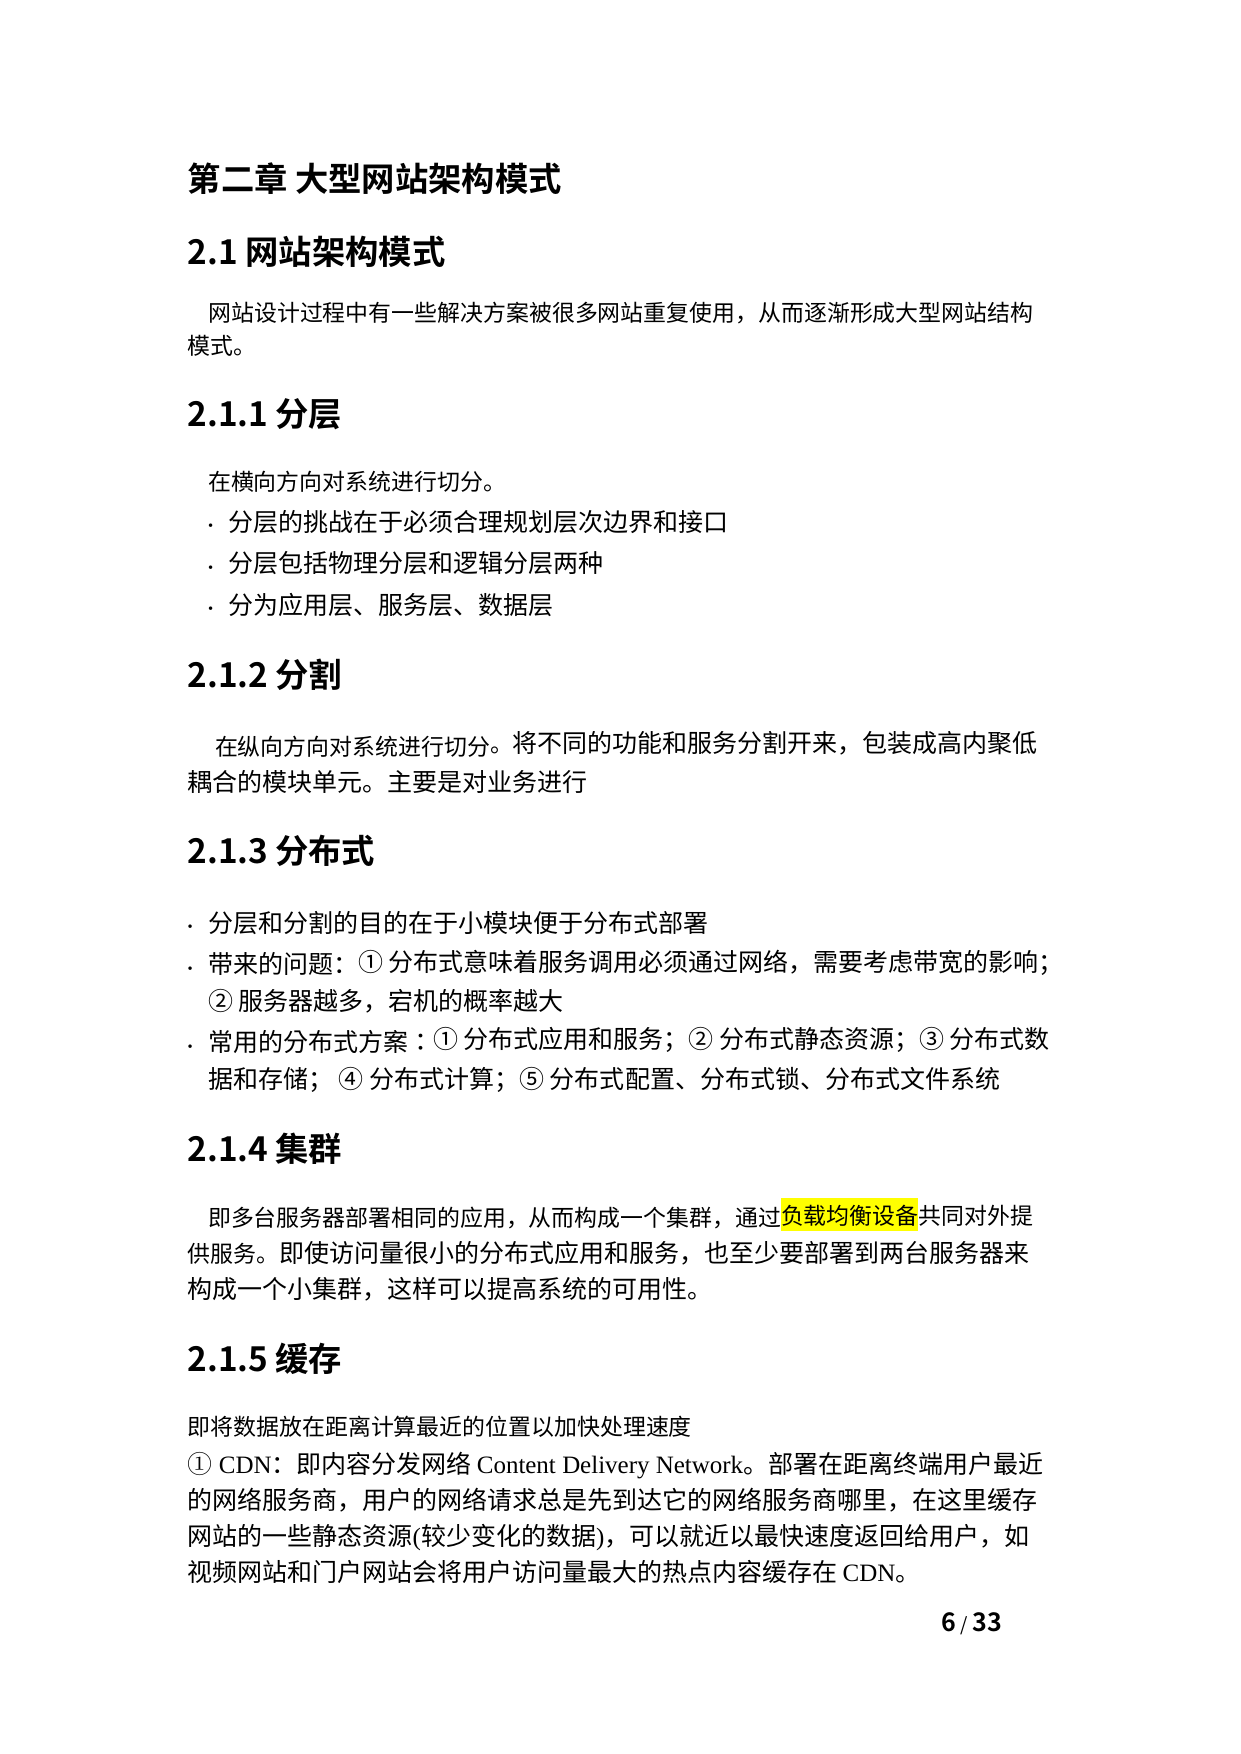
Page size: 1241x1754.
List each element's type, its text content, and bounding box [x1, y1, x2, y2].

list 分层和分割的目的在于小模块便于分布式部署 [187, 901, 1053, 940]
text ① CDN：即内容分发网络Content Delivery Network。部署在距离终端用户最近的网络服务商，用户的网络请求总是先到达它的网络服务商哪里，在这里缓存网站的一些静态资源(较少变化的数据)，可以就近以最快速度返回给用户，如视频网站和门户网站会将用户访问量最大的热点内容缓存在CDN。 [187, 1444, 1053, 1589]
subtitle 2.1 网站架构模式 [187, 226, 1053, 274]
text 在纵向方向对系统进行切分。将不同的功能和服务分割开来，包装成高内聚低耦合的模块单元。主要是对业务进行 [187, 724, 1053, 798]
list 分层包括物理分层和逻辑分层两种 [208, 541, 1053, 580]
list 常用的分布式方案：① 分布式应用和服务；② 分布式静态资源；③ 分布式数据和存储； ④ 分布式计算；⑤ 分布式配置、分布式锁、分布式文件系统 [187, 1020, 1053, 1095]
text 在横向方向对系统进行切分。 [187, 463, 1053, 497]
title 第二章 大型网站架构模式 [187, 152, 1053, 201]
subtitle 2.1.4集群 [187, 1122, 1053, 1171]
list 分为应用层、服务层、数据层 [208, 582, 1053, 621]
subtitle 2.1.3分布式 [187, 825, 1053, 873]
subtitle 2.1.2分割 [187, 648, 1053, 697]
subtitle 2.1.5缓存 [187, 1333, 1053, 1381]
list 分层的挑战在于必须合理规划层次边界和接口 [208, 499, 1053, 538]
subtitle 2.1.1分层 [187, 388, 1053, 436]
text 即多台服务器部署相同的应用，从而构成一个集群，通过负载均衡设备共同对外提供服务。即使访问量很小的分布式应用和服务，也至少要部署到两台服务器来构成一个小集群，这样可以提高系统的可用性。 [187, 1198, 1053, 1306]
text 即将数据放在距离计算最近的位置以加快处理速度 [187, 1408, 1053, 1442]
text 网站设计过程中有一些解决方案被很多网站重复使用，从而逐渐形成大型网站结构模式。 [187, 294, 1053, 361]
list 带来的问题：① 分布式意味着服务调用必须通过网络，需要考虑带宽的影响；② 服务器越多，宕机的概率越大 [187, 942, 1053, 1017]
